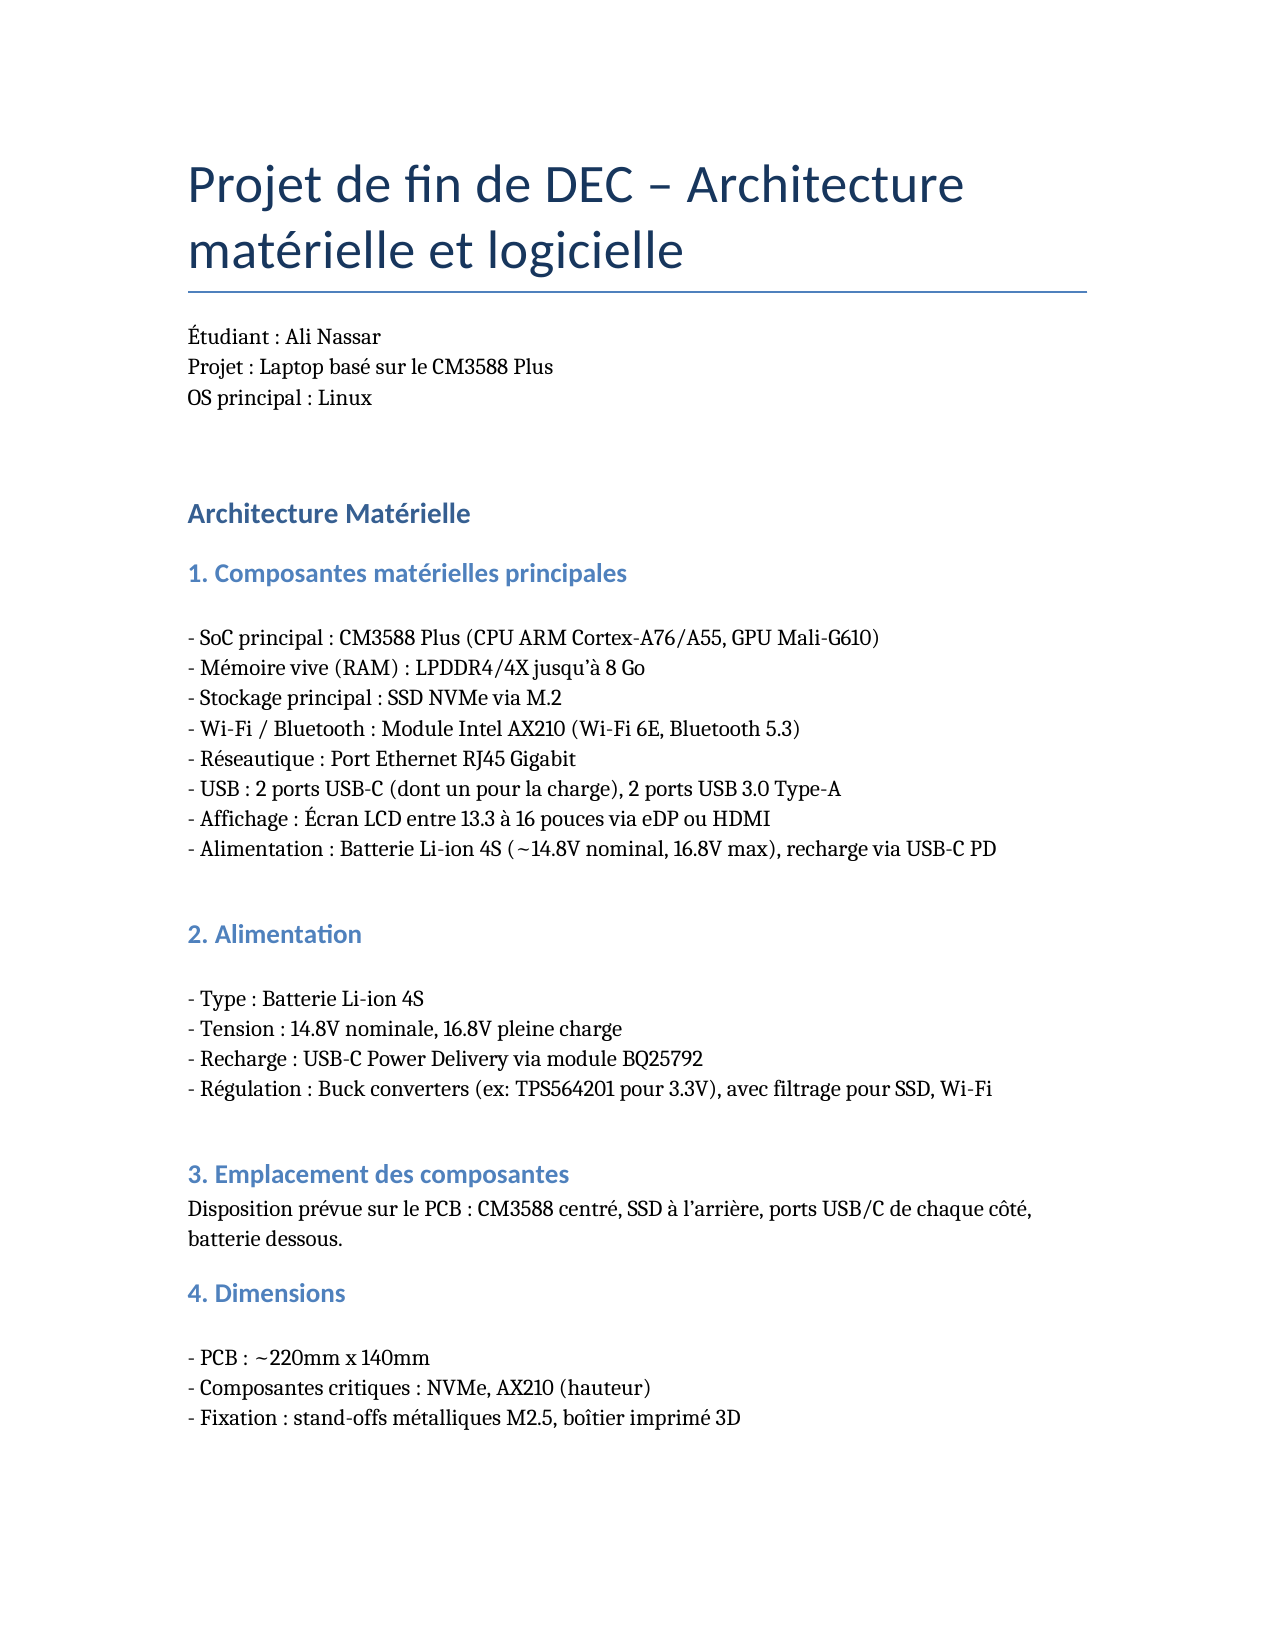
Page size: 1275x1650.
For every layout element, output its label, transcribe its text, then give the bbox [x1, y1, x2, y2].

subtitle 3. Emplacement des composantes [187, 1157, 1087, 1190]
text - PCB : ~220mm x 140mm - Composantes critiques : NVMe, AX210 (hauteur) - Fixation : stand-offs métalliques M2.5, boîtier imprimé 3D [187, 1314, 1087, 1462]
text Disposition prévue sur le PCB : CM3588 centré, SSD à l’arrière, ports USB/C de chaque côté, batterie dessous. [187, 1195, 1087, 1252]
text - SoC principal : CM3588 Plus (CPU ARM Cortex-A76/A55, GPU Mali-G610) - Mémoire vive (RAM) : LPDDR4/4X jusqu’à 8 Go - Stockage principal : SSD NVMe via M.2 - Wi-Fi / Bluetooth : Module Intel AX210 (Wi-Fi 6E, Bluetooth 5.3) - Réseautique : Port Ethernet RJ45 Gigabit - USB : 2 ports USB-C (dont un pour la charge), 2 ports USB 3.0 Type-A - Affichage : Écran LCD entre 13.3 à 16 pouces via eDP ou HDMI - Alimentation : Batterie Li-ion 4S (~14.8V nominal, 16.8V max), recharge via USB-C PD [187, 594, 1087, 893]
subtitle 4. Dimensions [187, 1277, 1087, 1309]
text - Type : Batterie Li-ion 4S - Tension : 14.8V nominale, 16.8V pleine charge - Recharge : USB-C Power Delivery via module BQ25792 - Régulation : Buck converters (ex: TPS564201 pour 3.3V), avec filtrage pour SSD, Wi-Fi [187, 955, 1087, 1133]
subtitle 1. Composantes matérielles principales [187, 557, 1087, 589]
subtitle Architecture Matérielle [187, 495, 1087, 530]
subtitle 2. Alimentation [187, 917, 1087, 950]
text Étudiant : Ali Nassar Projet : Laptop basé sur le CM3588 Plus OS principal : Linux [187, 324, 1087, 441]
title Projet de fin de DEC – Architecture matérielle et logicielle [187, 150, 1087, 293]
